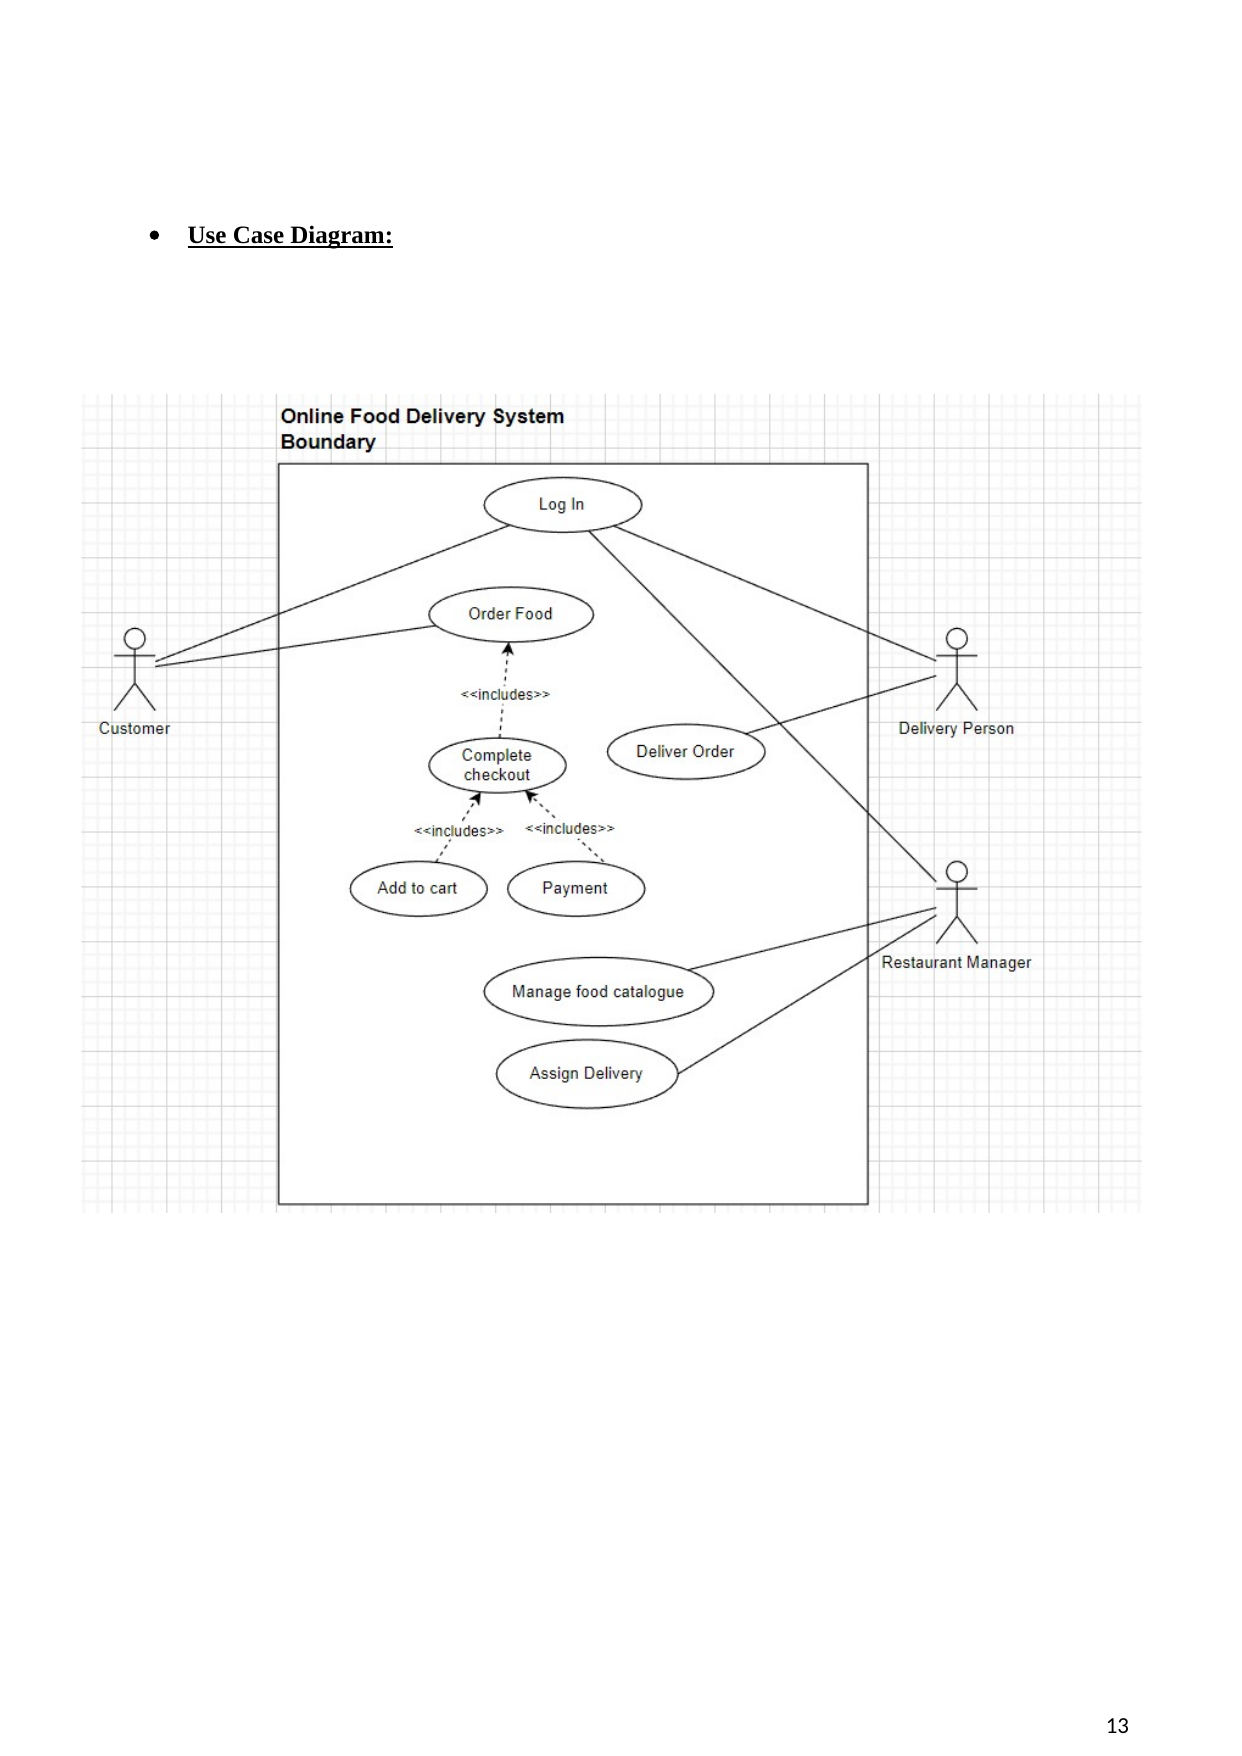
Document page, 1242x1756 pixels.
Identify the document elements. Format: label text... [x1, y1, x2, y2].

list Use Case Diagram: [150, 221, 1142, 249]
picture [81, 394, 1142, 1213]
